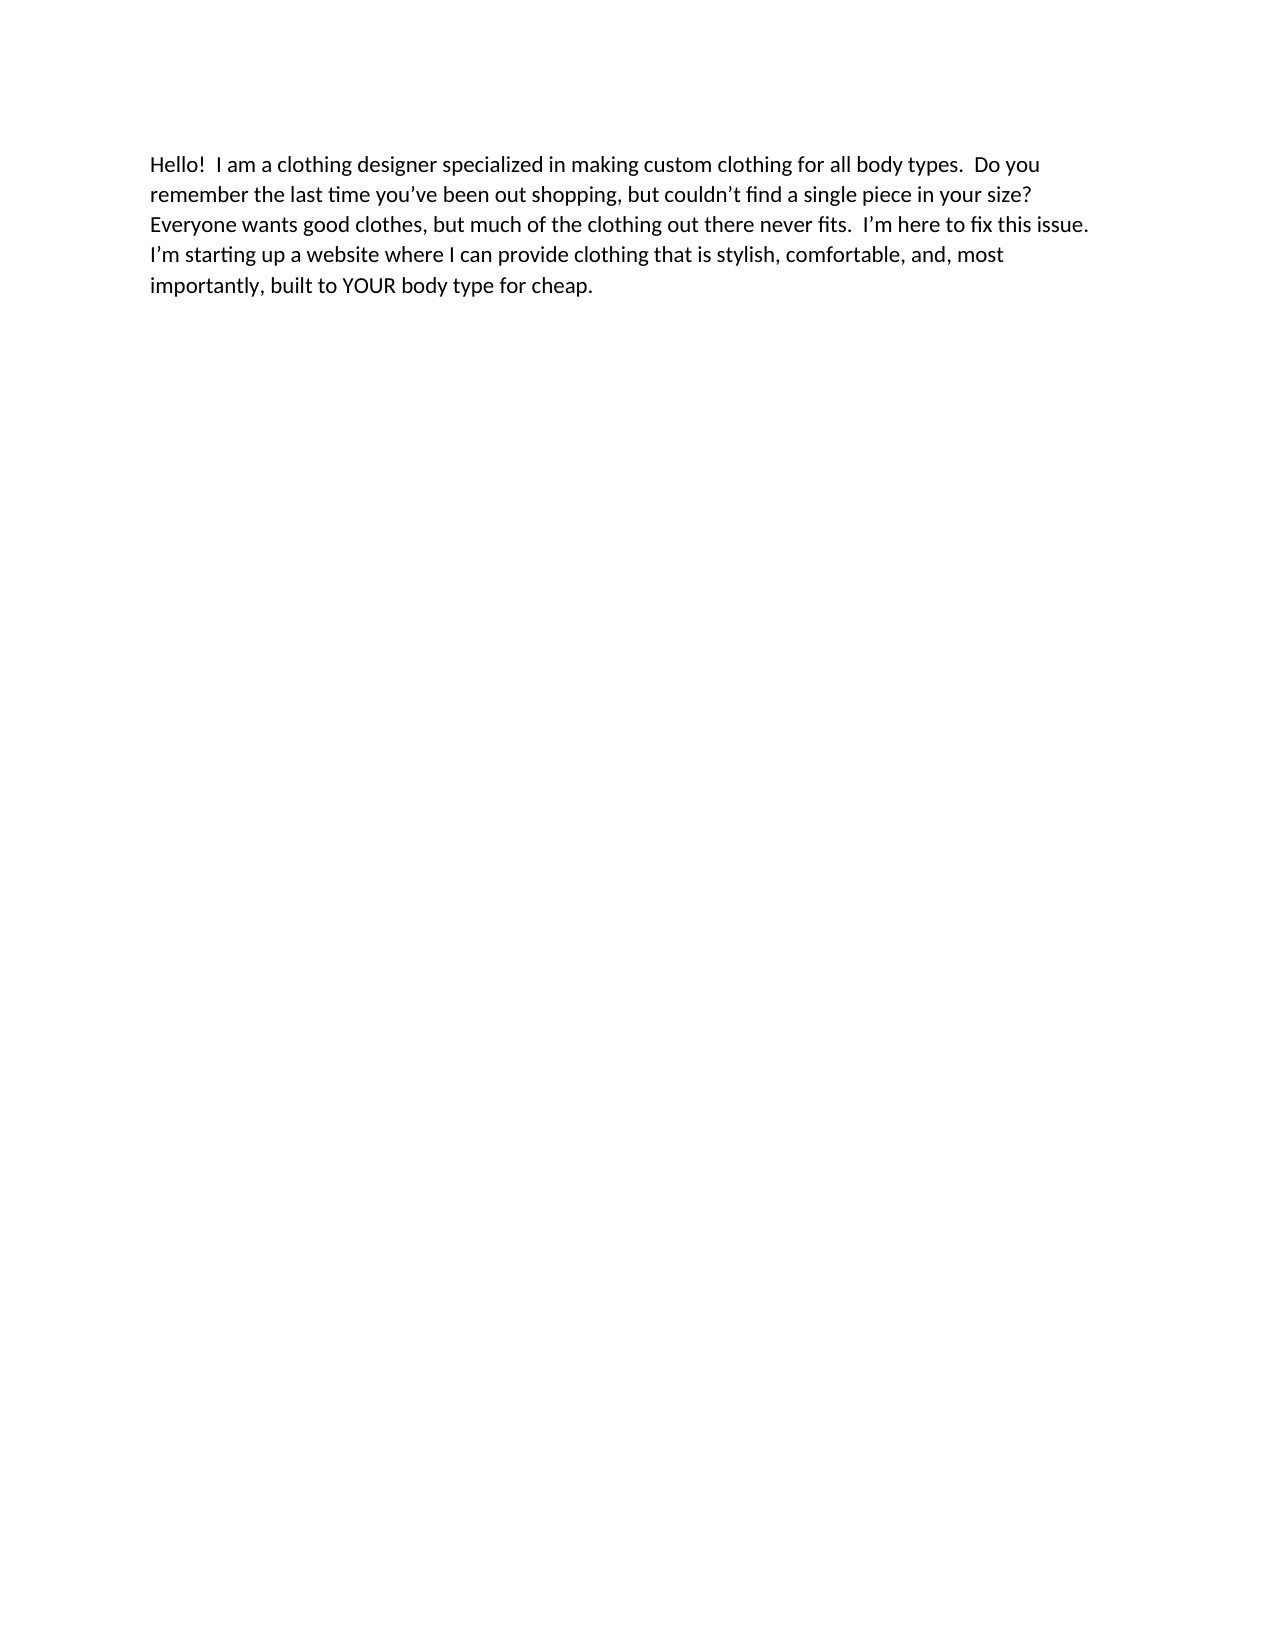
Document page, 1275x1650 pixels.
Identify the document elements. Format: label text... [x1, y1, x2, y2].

text Hello! I am a clothing designer specialized in making custom clothing for all body types. Do you remember the last time you’ve been out shopping, but couldn’t find a single piece in your size? Everyone wants good clothes, but much of the clothing out there never fits. I’m here to fix this issue. I’m starting up a website where I can provide clothing that is stylish, comfortable, and, most importantly, built to YOUR body type for cheap. [150, 150, 1125, 299]
